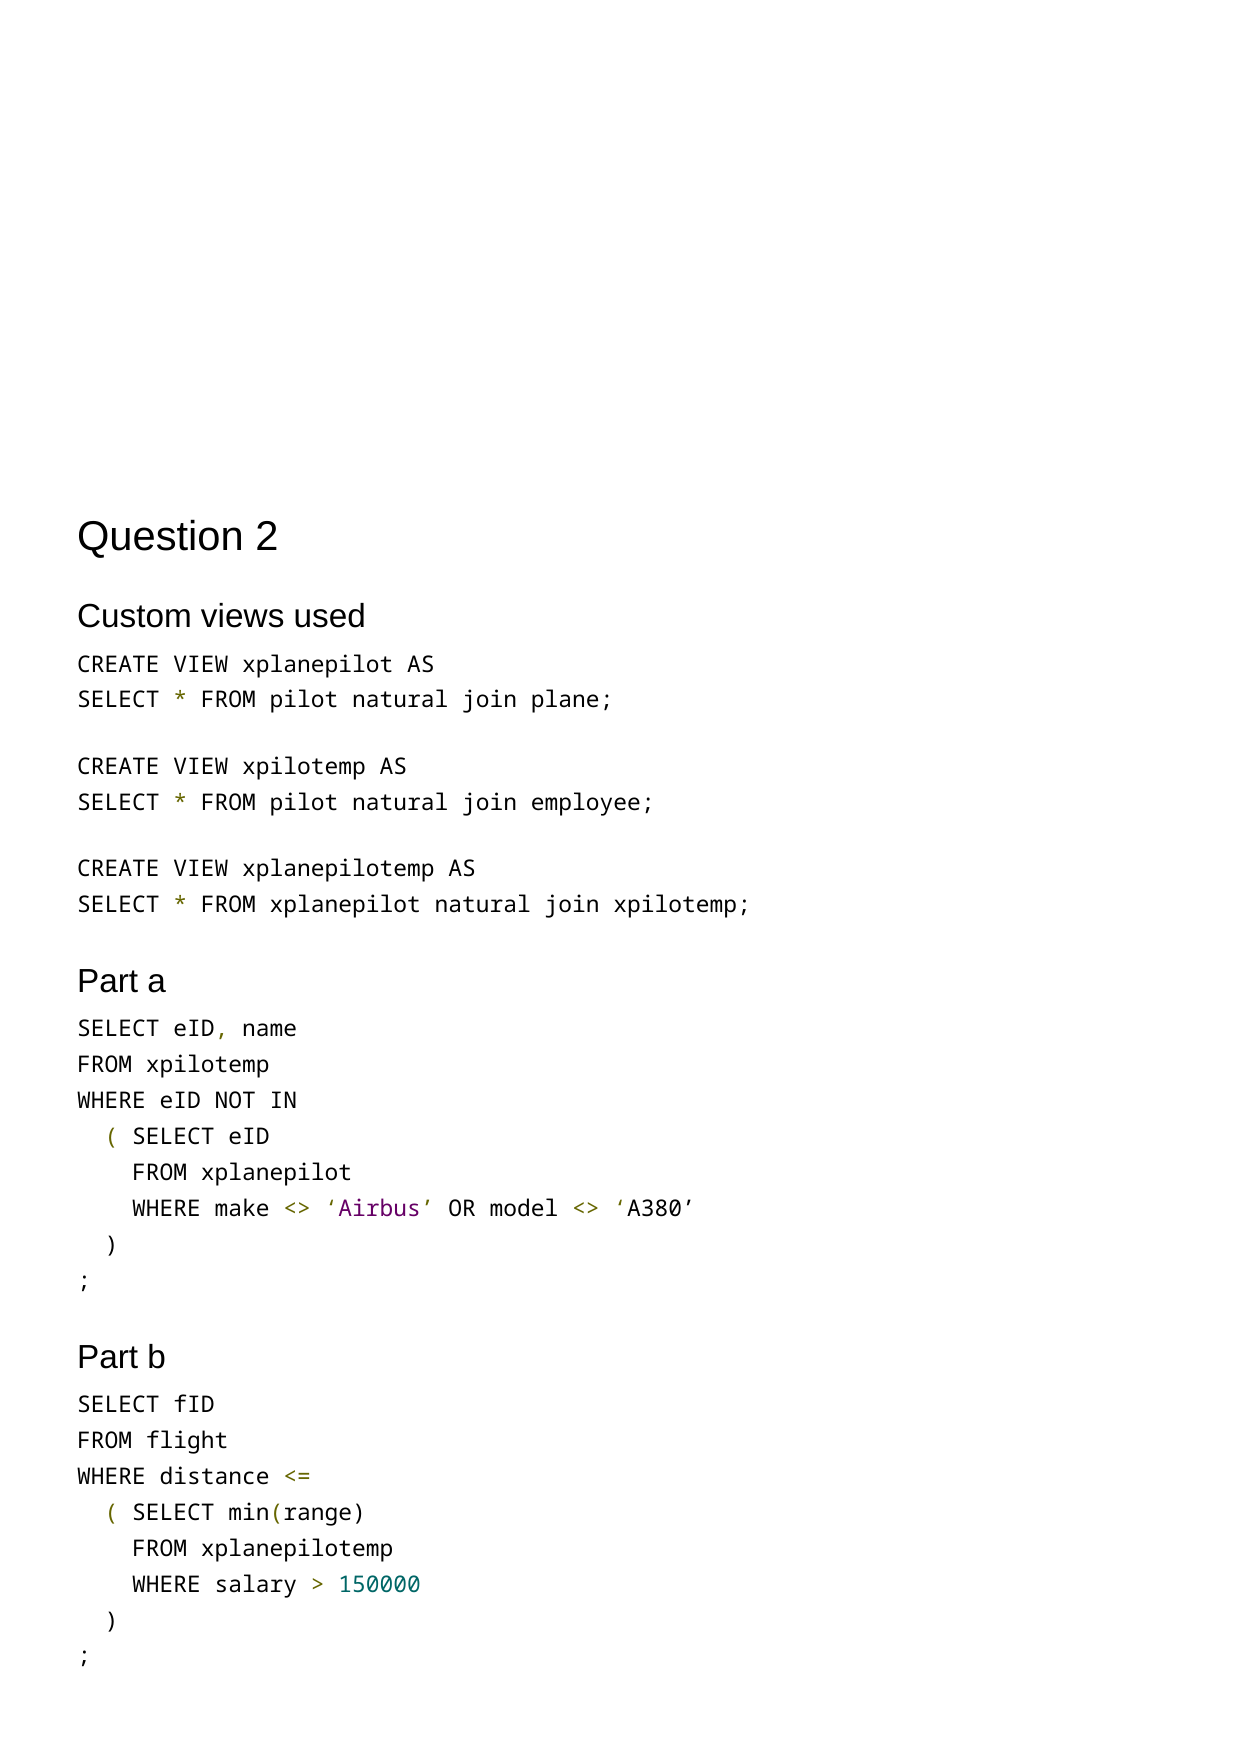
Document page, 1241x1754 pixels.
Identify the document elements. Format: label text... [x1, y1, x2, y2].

text SELECT * FROM xplanepilot natural join xpilotemp; [77, 888, 1163, 919]
text CREATE VIEW xplanepilot AS [77, 647, 1163, 679]
text WHERE distance <= [77, 1460, 1163, 1491]
text ) [77, 1228, 1163, 1259]
text ( SELECT eID [77, 1120, 1163, 1151]
text FROM xpilotemp [77, 1048, 1163, 1079]
text WHERE salary > 150000 [77, 1568, 1163, 1599]
subtitle Part b [77, 1337, 1163, 1375]
text SELECT eID, name [77, 1012, 1163, 1043]
text SELECT fID [77, 1388, 1163, 1419]
text FROM xplanepilot [77, 1156, 1163, 1187]
text WHERE make <> ‘Airbus’ OR model <> ‘A380’ [77, 1192, 1163, 1223]
text CREATE VIEW xplanepilotemp AS [77, 852, 1163, 883]
text SELECT * FROM pilot natural join employee; [77, 786, 1163, 817]
text WHERE eID NOT IN [77, 1084, 1163, 1115]
text CREATE VIEW xpilotemp AS [77, 749, 1163, 781]
subtitle Part a [77, 961, 1163, 999]
text FROM xplanepilotemp [77, 1532, 1163, 1563]
text ; [77, 1639, 1163, 1671]
text FROM flight [77, 1424, 1163, 1455]
text SELECT * FROM pilot natural join plane; [77, 683, 1163, 715]
text ) [77, 1603, 1163, 1635]
text ; [77, 1263, 1163, 1295]
subtitle Custom views used [77, 597, 1163, 635]
text ( SELECT min(range) [77, 1496, 1163, 1527]
subtitle Question 2 [77, 511, 1163, 559]
